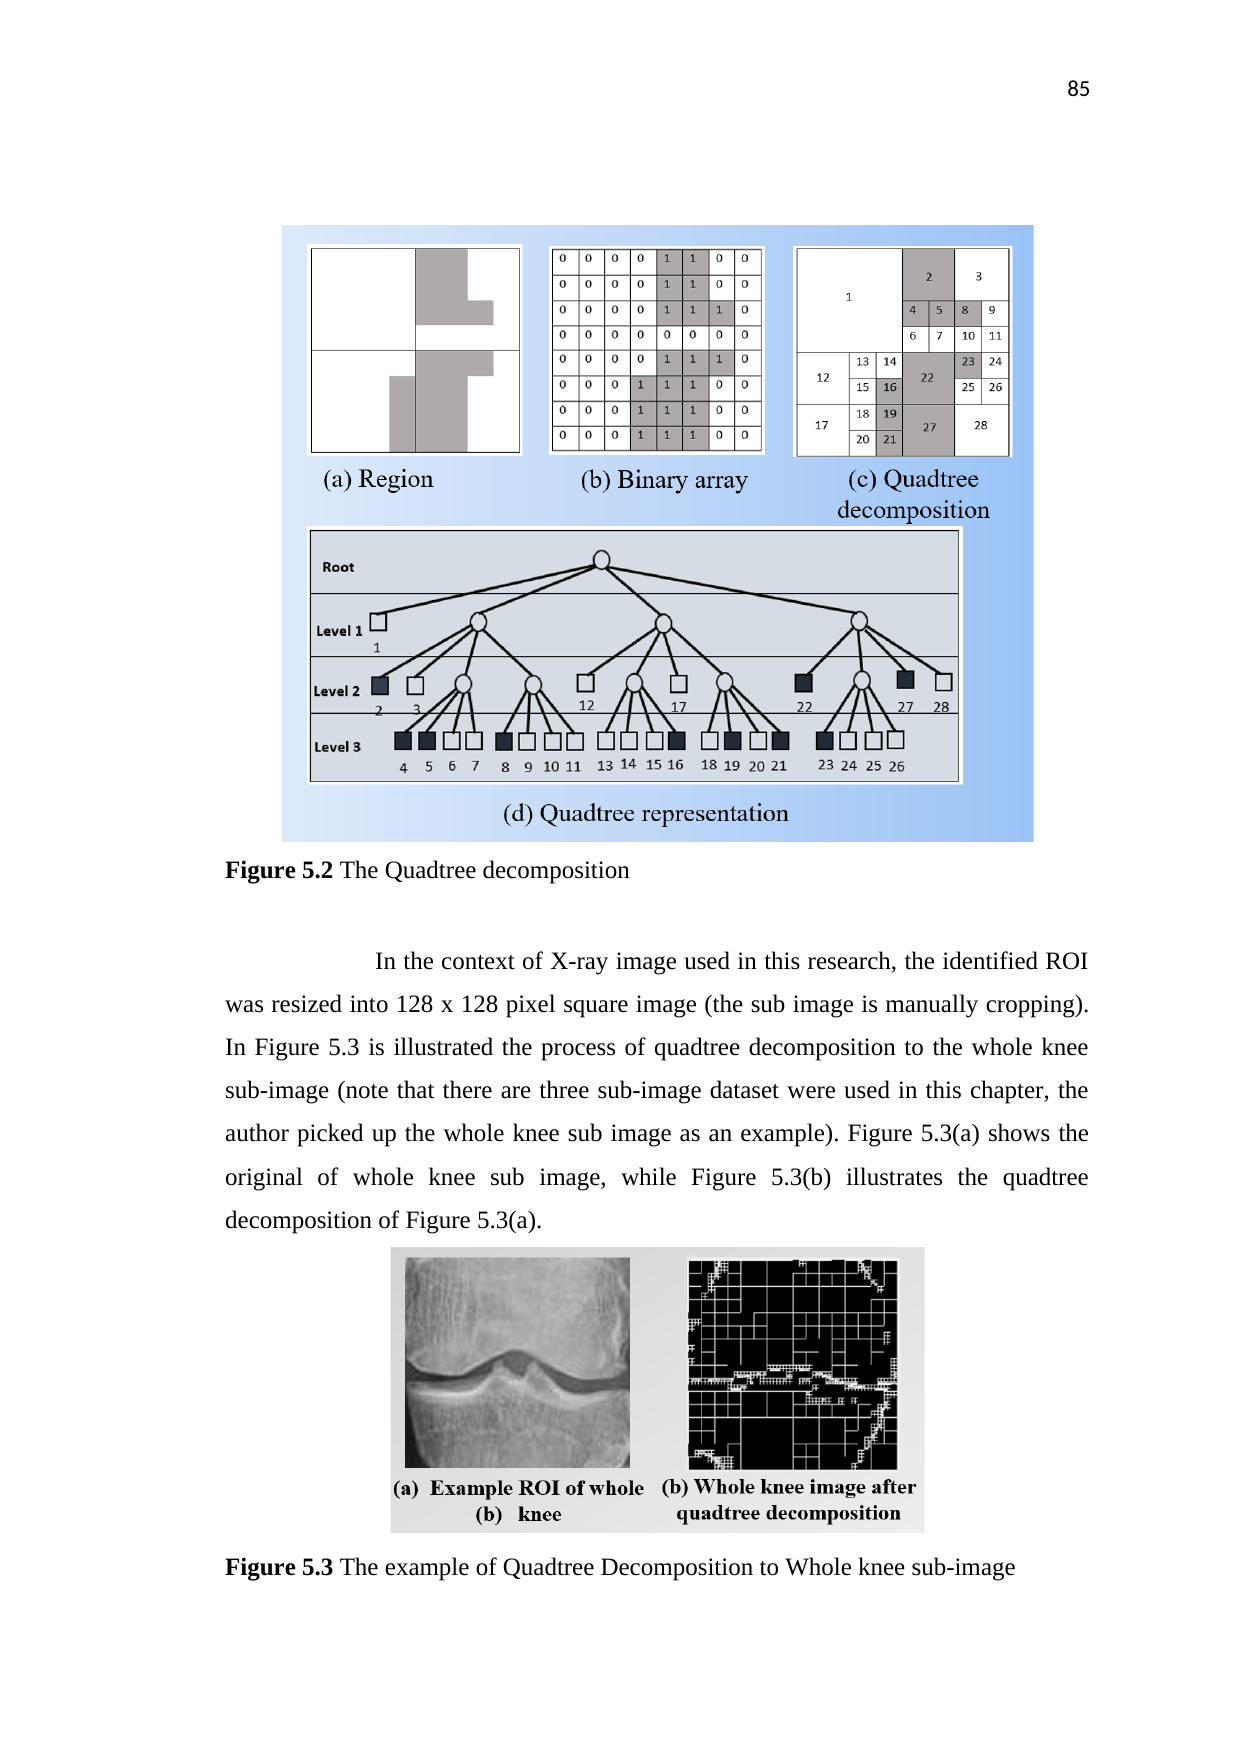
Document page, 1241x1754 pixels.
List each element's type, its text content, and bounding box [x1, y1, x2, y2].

text In the context of X-ray image used in this research, the identified ROI was resized into 128 x 128 pixel square image (the sub image is manually cropping). In Figure 5.3 is illustrated the process of quadtree decomposition to the whole knee sub-image (note that there are three sub-image dataset were used in this chapter, the author picked up the whole knee sub image as an example). Figure 5.3(a) shows the original of whole knee sub image, while Figure 5.3(b) illustrates the quadtree decomposition of Figure 5.3(a). [225, 946, 1090, 1233]
picture [281, 225, 1034, 842]
text Figure 5.2 The Quadtree decomposition [225, 855, 1090, 884]
picture [390, 1247, 925, 1533]
text Figure 5.3 The example of Quadtree Decomposition to Whole knee sub-image [225, 1552, 1090, 1581]
